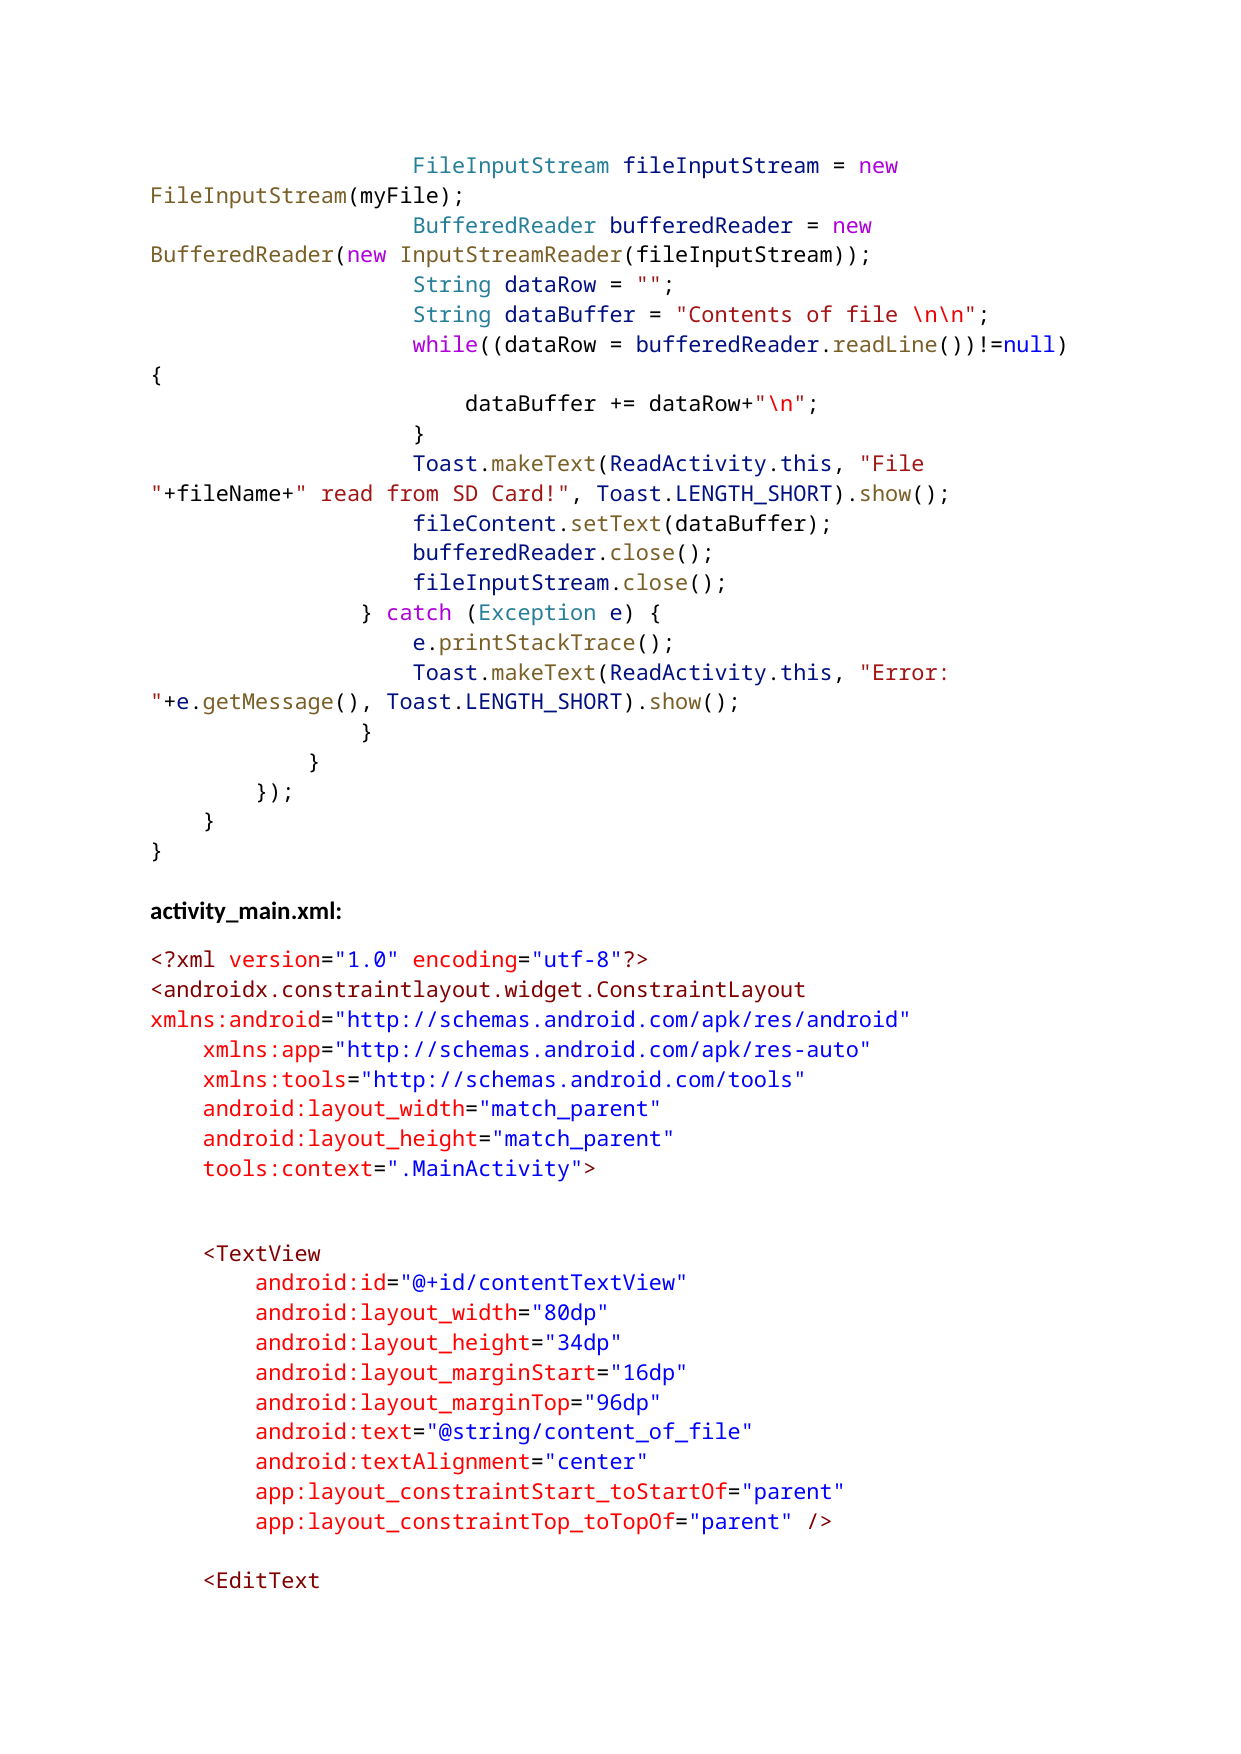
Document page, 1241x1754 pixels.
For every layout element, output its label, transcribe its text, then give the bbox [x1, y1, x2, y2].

text BufferedReader bufferedReader = new BufferedReader(new InputStreamReader(fileInputStream)); [150, 209, 1090, 269]
text String dataBuffer = "Contents of file \n\n"; [150, 299, 1090, 329]
text } [150, 835, 1090, 865]
text while((dataRow = bufferedReader.readLine())!=null) { [150, 329, 1090, 388]
text } [150, 746, 1090, 776]
text activity_main.xml: [150, 895, 1090, 925]
text dataBuffer += dataRow+"\n"; [150, 388, 1090, 418]
text android:text="@string/content_of_file" [150, 1416, 1090, 1446]
text e.printStackTrace(); [150, 627, 1090, 656]
text android:layout_height="34dp" [150, 1327, 1090, 1357]
text android:layout_width="80dp" [150, 1297, 1090, 1327]
text fileContent.setText(dataBuffer); [150, 507, 1090, 537]
text app:layout_constraintStart_toStartOf="parent" [150, 1476, 1090, 1506]
text } [150, 418, 1090, 448]
text } catch (Exception e) { [150, 597, 1090, 627]
text android:layout_height="match_parent" [150, 1123, 1090, 1153]
text fileInputStream.close(); [150, 567, 1090, 597]
text bufferedReader.close(); [150, 537, 1090, 567]
text android:layout_marginTop="96dp" [150, 1386, 1090, 1416]
text <TextView [150, 1237, 1090, 1267]
text android:layout_width="match_parent" [150, 1093, 1090, 1123]
text android:layout_marginStart="16dp" [150, 1357, 1090, 1386]
text tools:context=".MainActivity"> [150, 1153, 1090, 1183]
text FileInputStream fileInputStream = new FileInputStream(myFile); [150, 150, 1090, 209]
text } [150, 716, 1090, 746]
text }); [150, 776, 1090, 805]
text <EditText [150, 1565, 1090, 1595]
text <androidx.constraintlayout.widget.ConstraintLayout xmlns:android="http://schemas.android.com/apk/res/android" [150, 974, 1090, 1034]
text String dataRow = ""; [150, 269, 1090, 299]
text <?xml version="1.0" encoding="utf-8"?> [150, 944, 1090, 974]
text } [150, 805, 1090, 835]
text xmlns:tools="http://schemas.android.com/tools" [150, 1063, 1090, 1093]
text android:textAlignment="center" [150, 1446, 1090, 1476]
text xmlns:app="http://schemas.android.com/apk/res-auto" [150, 1034, 1090, 1063]
text android:id="@+id/contentTextView" [150, 1267, 1090, 1297]
text app:layout_constraintTop_toTopOf="parent" /> [150, 1506, 1090, 1535]
text Toast.makeText(ReadActivity.this, "Error: "+e.getMessage(), Toast.LENGTH_SHORT).show(); [150, 656, 1090, 716]
text Toast.makeText(ReadActivity.this, "File "+fileName+" read from SD Card!", Toast.LENGTH_SHORT).show(); [150, 448, 1090, 507]
